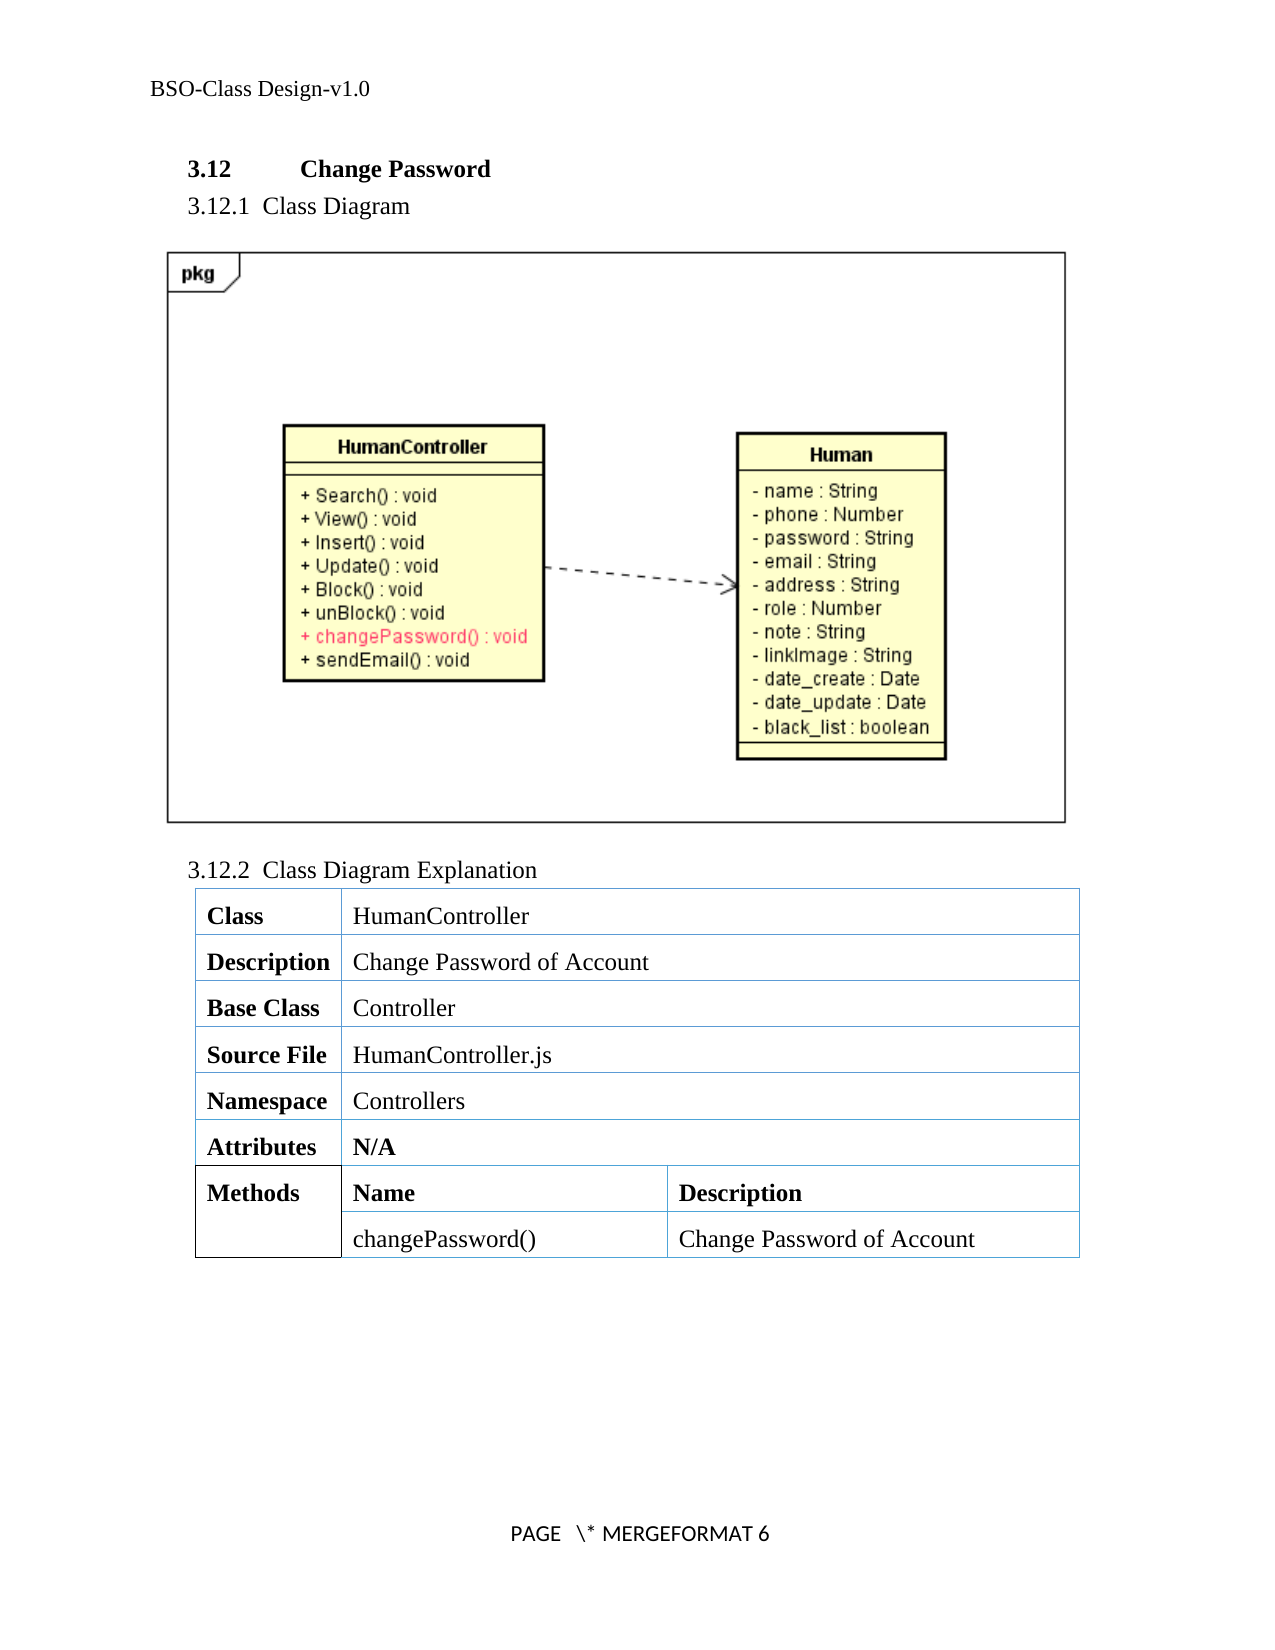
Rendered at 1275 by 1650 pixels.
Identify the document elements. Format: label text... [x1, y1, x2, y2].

table_cell Change Password of Account [342, 935, 1079, 980]
subtitle Class Diagram Explanation [187, 855, 1125, 883]
table_cell Source File [196, 1027, 341, 1072]
table_cell HumanController.js [342, 1027, 1079, 1072]
table_header Class [196, 889, 341, 934]
table_cell changePassword() [342, 1212, 667, 1257]
table_cell Description [196, 935, 341, 980]
table_cell Attributes [196, 1120, 341, 1164]
subtitle Class Diagram [187, 191, 1125, 220]
table_cell Controller [342, 981, 1079, 1026]
table_cell Description [668, 1166, 1079, 1211]
subtitle Change Password [187, 154, 1125, 183]
table_cell Name [342, 1166, 667, 1211]
table_cell Namespace [196, 1073, 341, 1118]
picture [150, 224, 1088, 839]
table_cell Methods [196, 1166, 341, 1257]
table_header HumanController [342, 889, 1079, 934]
table_cell Change Password of Account [668, 1212, 1079, 1257]
table_cell Base Class [196, 981, 341, 1026]
table_cell Controllers [342, 1073, 1079, 1118]
table_cell N/A [342, 1120, 1079, 1164]
